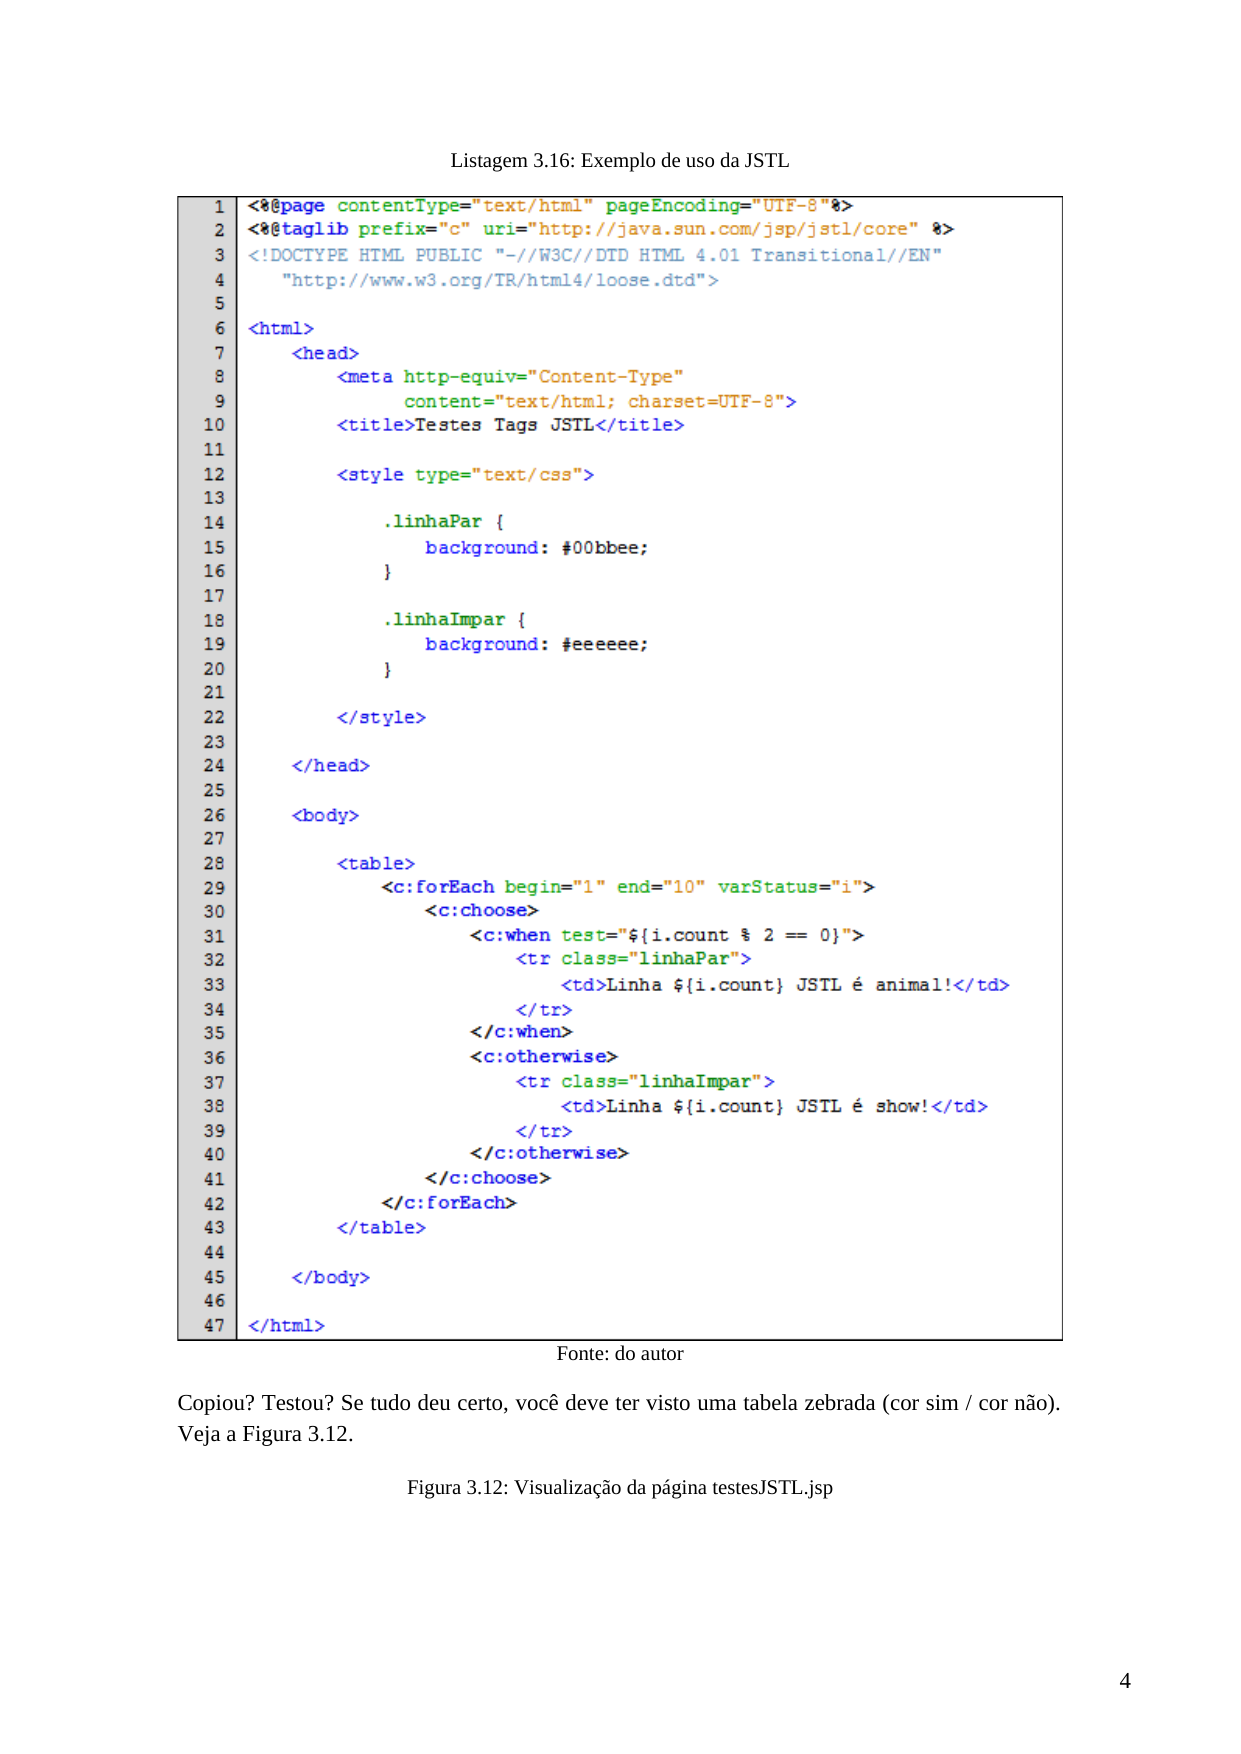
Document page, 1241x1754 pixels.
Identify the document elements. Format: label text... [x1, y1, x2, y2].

picture [177, 196, 1063, 1341]
text Fonte: do autor [177, 1341, 1063, 1364]
